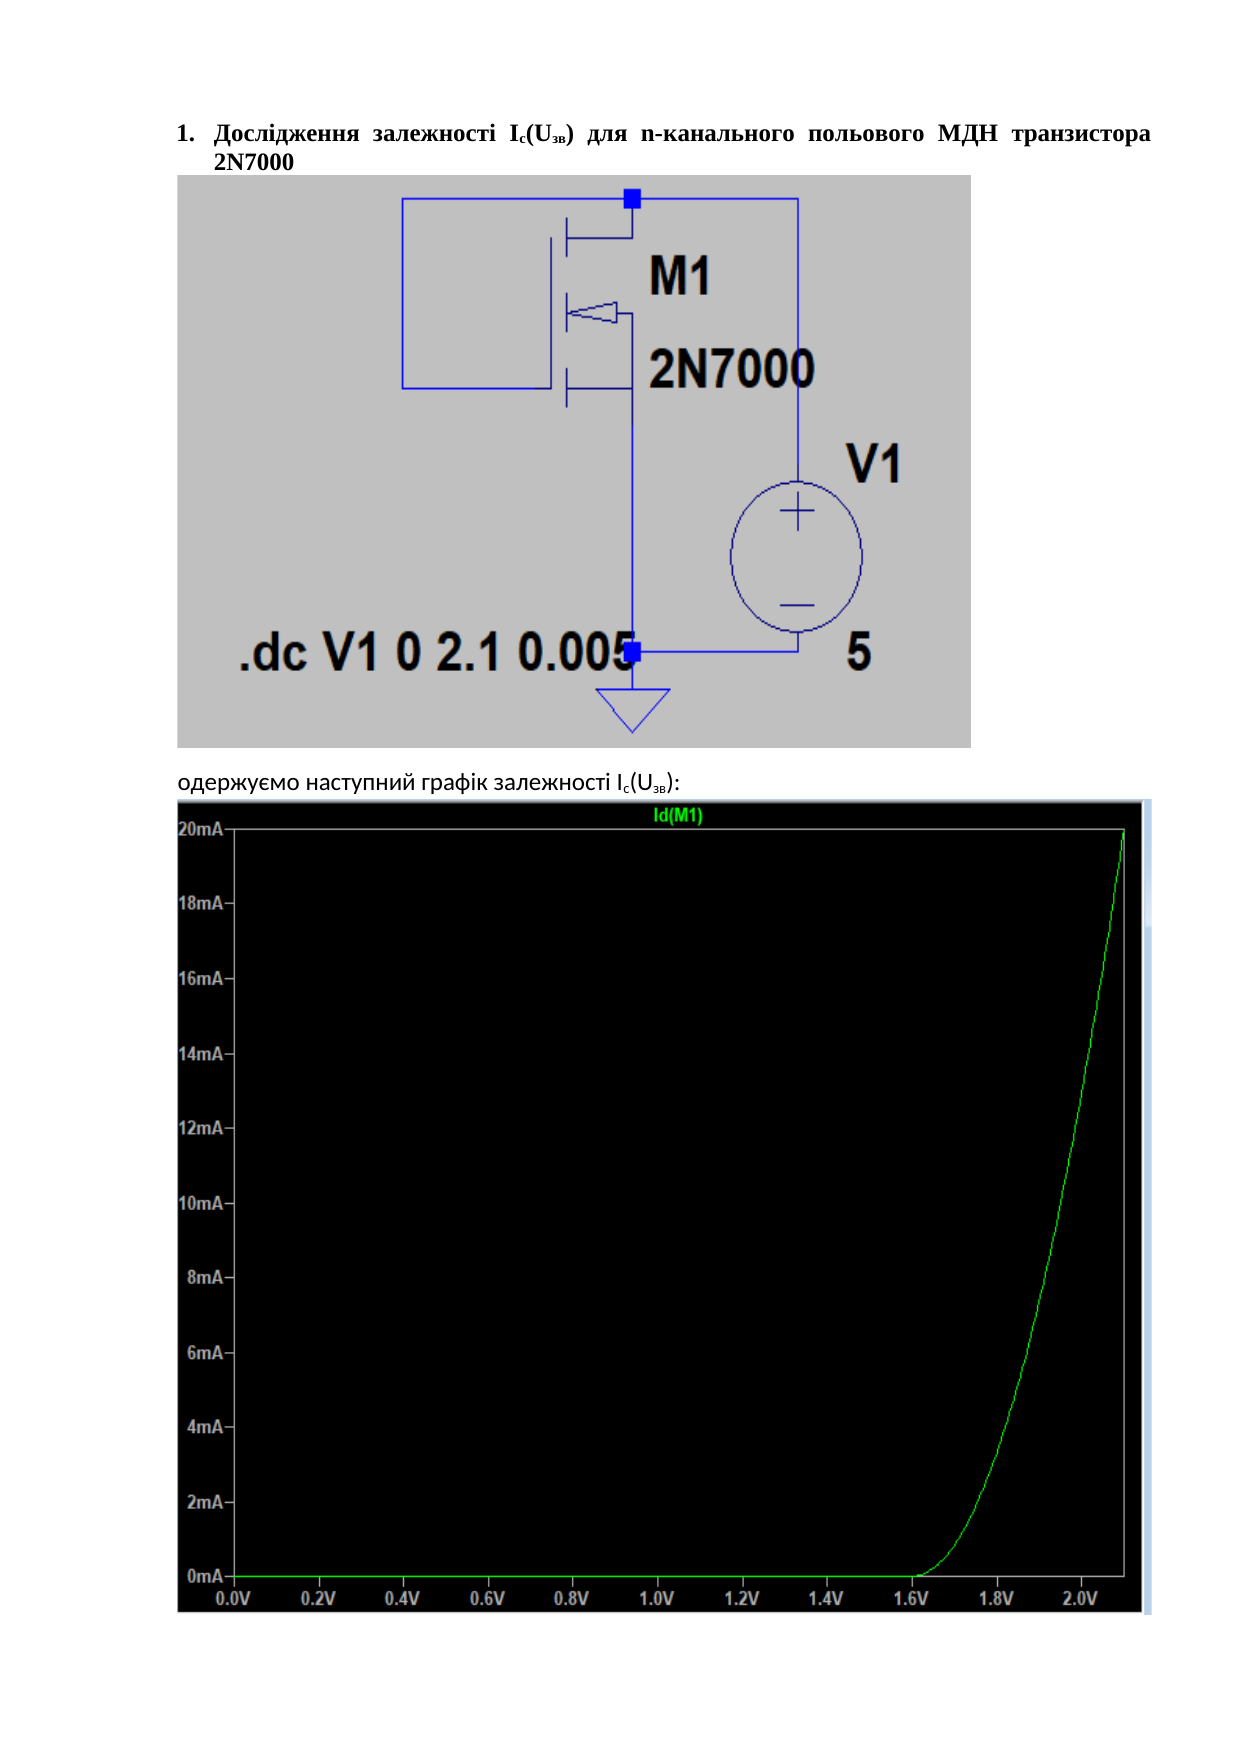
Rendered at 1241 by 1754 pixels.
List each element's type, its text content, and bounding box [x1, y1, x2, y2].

picture [177, 799, 1152, 1615]
text одержуємо наступний графік залежності Iс(Uзв): [177, 766, 1152, 799]
picture [177, 175, 971, 748]
list Дослідження залежності Iс(Uзв) для n-канального польового МДН транзистора 2N7000 [176, 118, 1152, 176]
